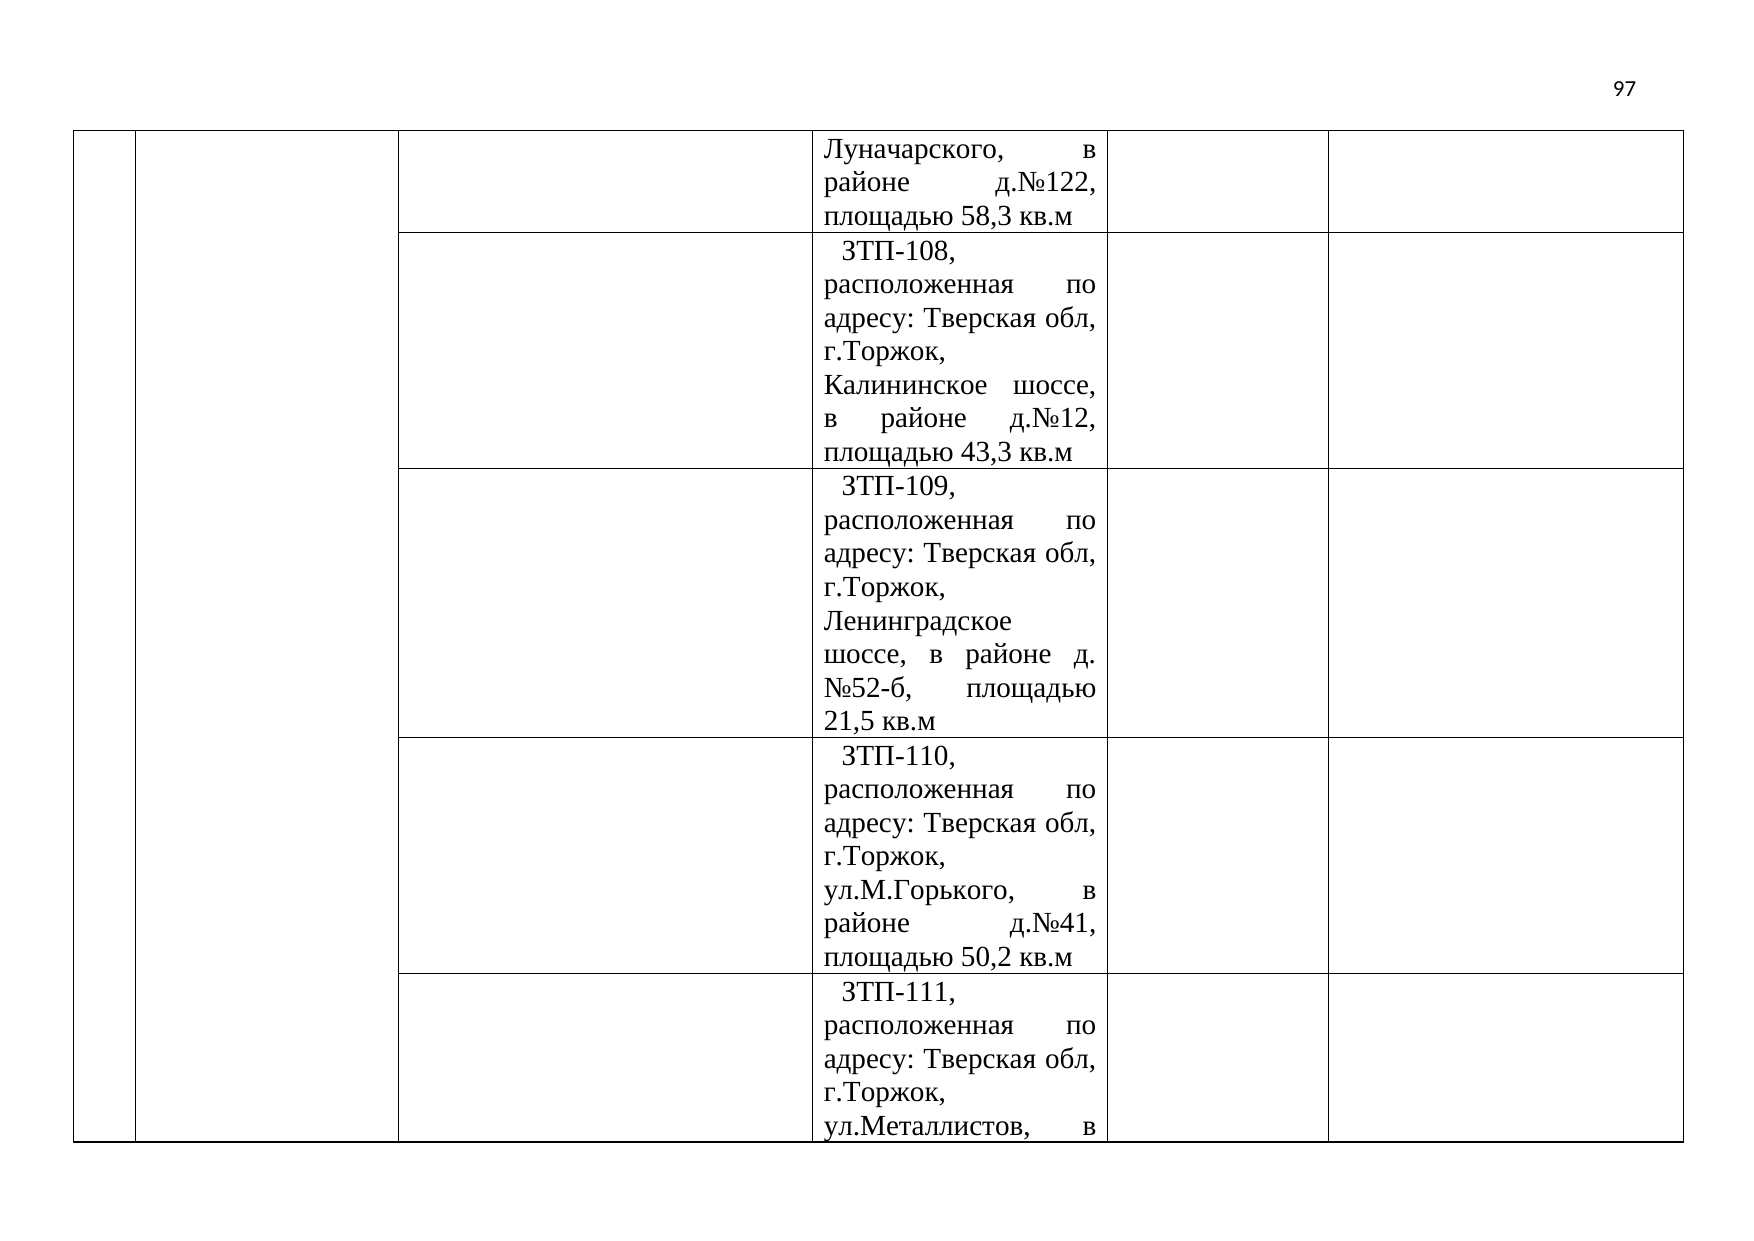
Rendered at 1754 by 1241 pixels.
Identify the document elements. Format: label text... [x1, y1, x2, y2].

table_cell [1108, 974, 1328, 1141]
table_cell [1108, 469, 1328, 737]
table_cell ЗТП-110, расположенная по адресу: Тверская обл, г.Торжок, ул.М.Горького, в районе д.№41, площадью 50,2 кв.м [813, 738, 1107, 973]
table_cell [399, 233, 812, 467]
table_cell ЗТП-109, расположенная по адресу: Тверская обл, г.Торжок, Ленинградское шоссе, в районе д.№52-б, площадью 21,5 кв.м [813, 469, 1107, 737]
table_cell [1329, 469, 1683, 737]
table_cell [1108, 131, 1328, 232]
table_cell [1329, 738, 1683, 973]
table_cell [1329, 233, 1683, 467]
table_cell [399, 738, 812, 973]
table_cell [399, 974, 812, 1141]
table_cell ЗТП-108, расположенная по адресу: Тверская обл, г.Торжок, Калининское шоссе, в районе д.№12, площадью 43,3 кв.м [813, 233, 1107, 467]
table_cell [1108, 738, 1328, 973]
table_cell [1329, 131, 1683, 232]
table_cell [1329, 974, 1683, 1141]
table_cell [1108, 233, 1328, 467]
table_cell [399, 131, 812, 232]
table_cell [399, 469, 812, 737]
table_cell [813, 131, 1107, 232]
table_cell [813, 974, 1107, 1141]
